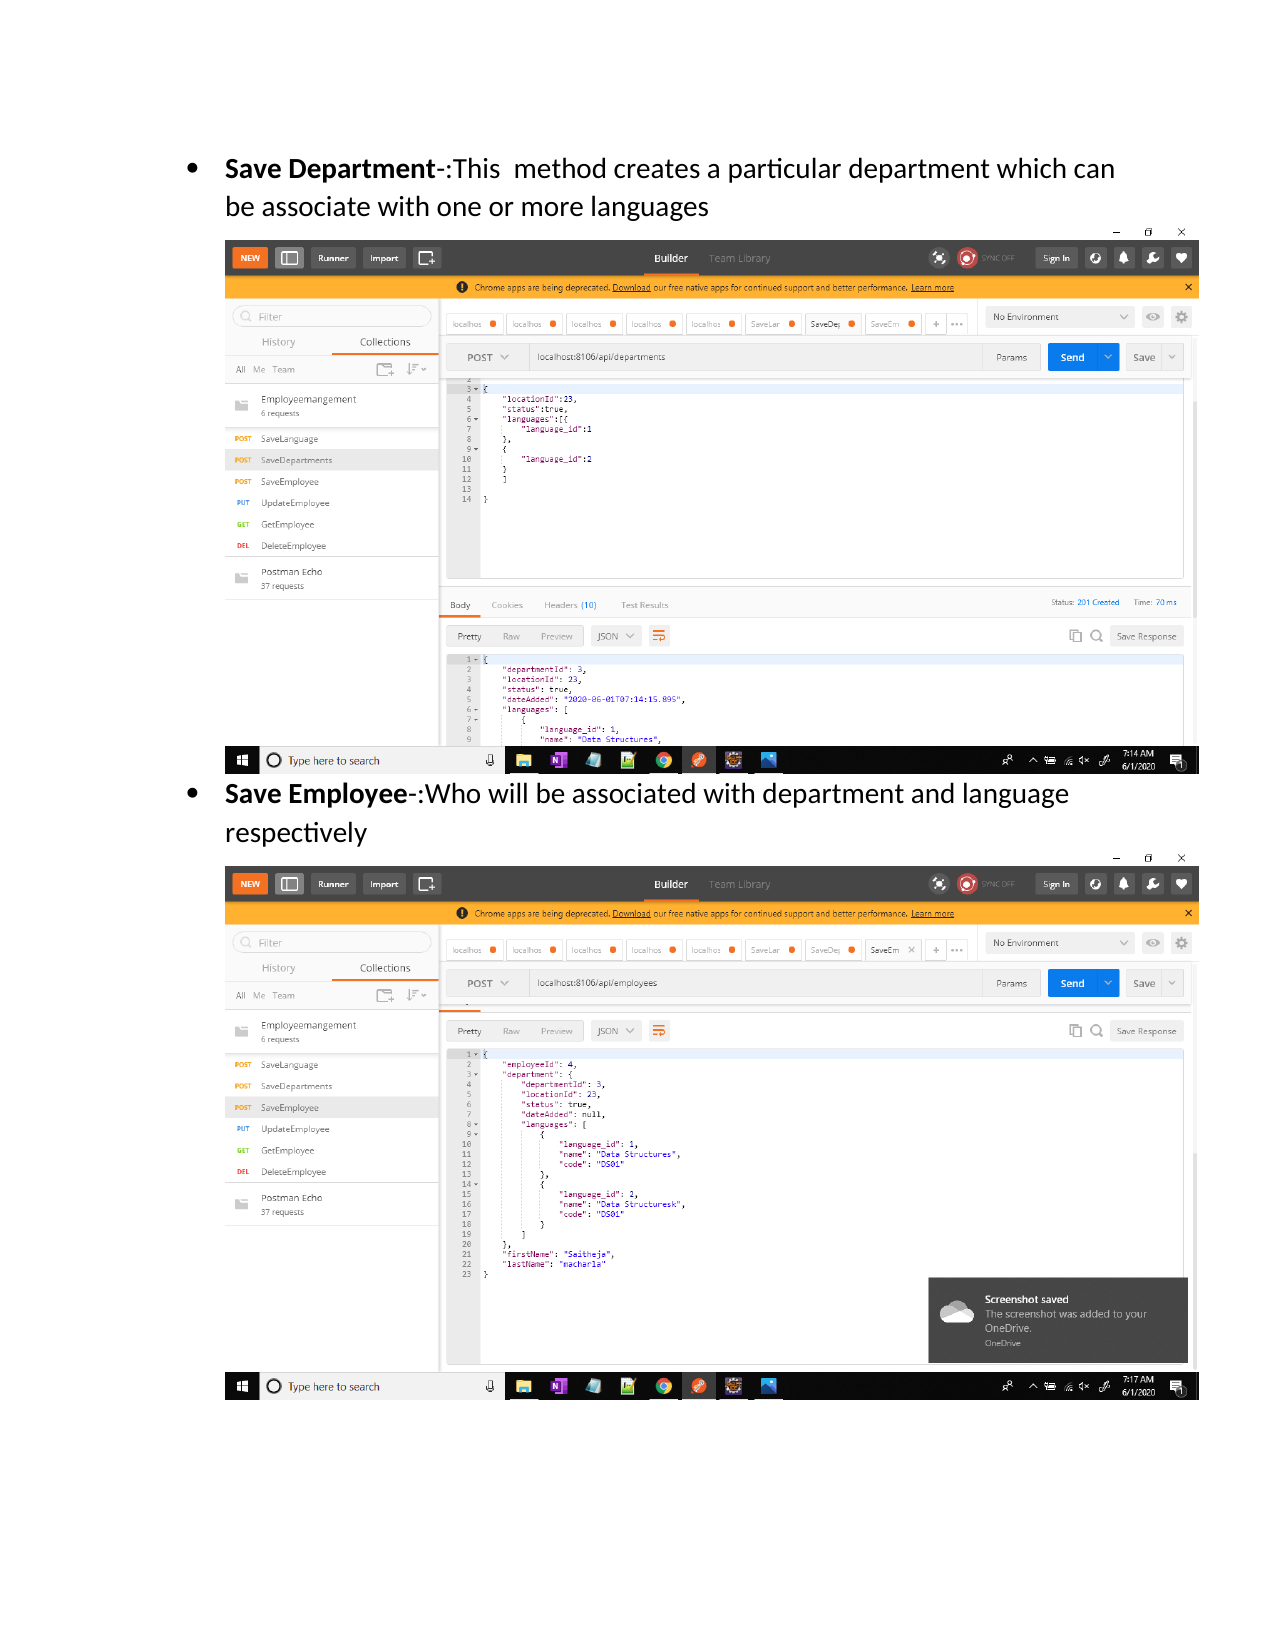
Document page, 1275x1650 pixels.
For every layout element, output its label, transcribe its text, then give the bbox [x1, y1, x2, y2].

picture [225, 226, 1199, 774]
list Save Employee-:Who will be associated with department and language respectively [187, 775, 1125, 849]
picture [225, 852, 1199, 1400]
